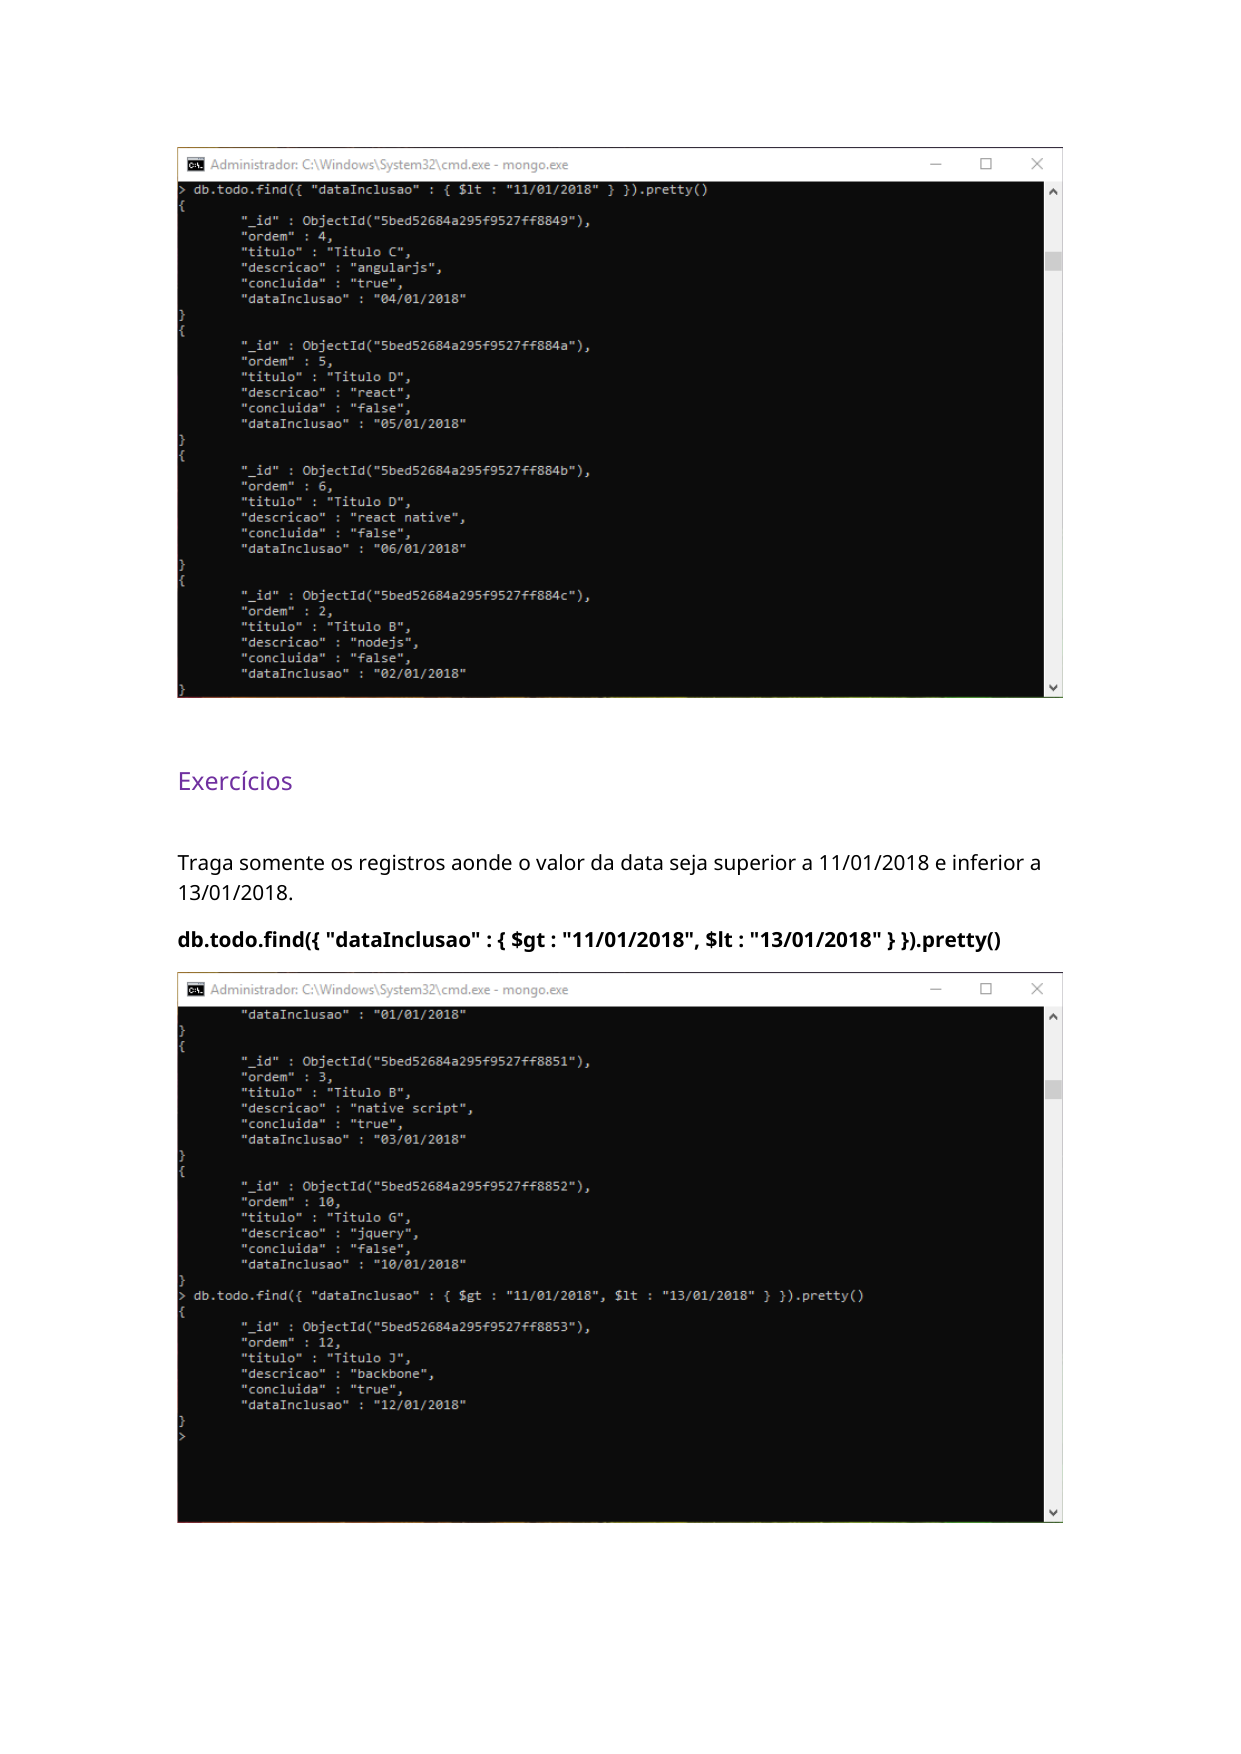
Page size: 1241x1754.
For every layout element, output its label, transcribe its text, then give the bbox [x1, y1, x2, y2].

picture [177, 972, 1063, 1523]
text Traga somente os registros aonde o valor da data seja superior a 11/01/2018 e inferior a 13/01/2018. [177, 848, 1063, 907]
subtitle Exercícios [177, 763, 1063, 798]
text db.todo.find({ "dataInclusao" : { $gt : "11/01/2018", $lt : "13/01/2018" } }).pretty() [177, 926, 1063, 954]
picture [177, 147, 1063, 698]
